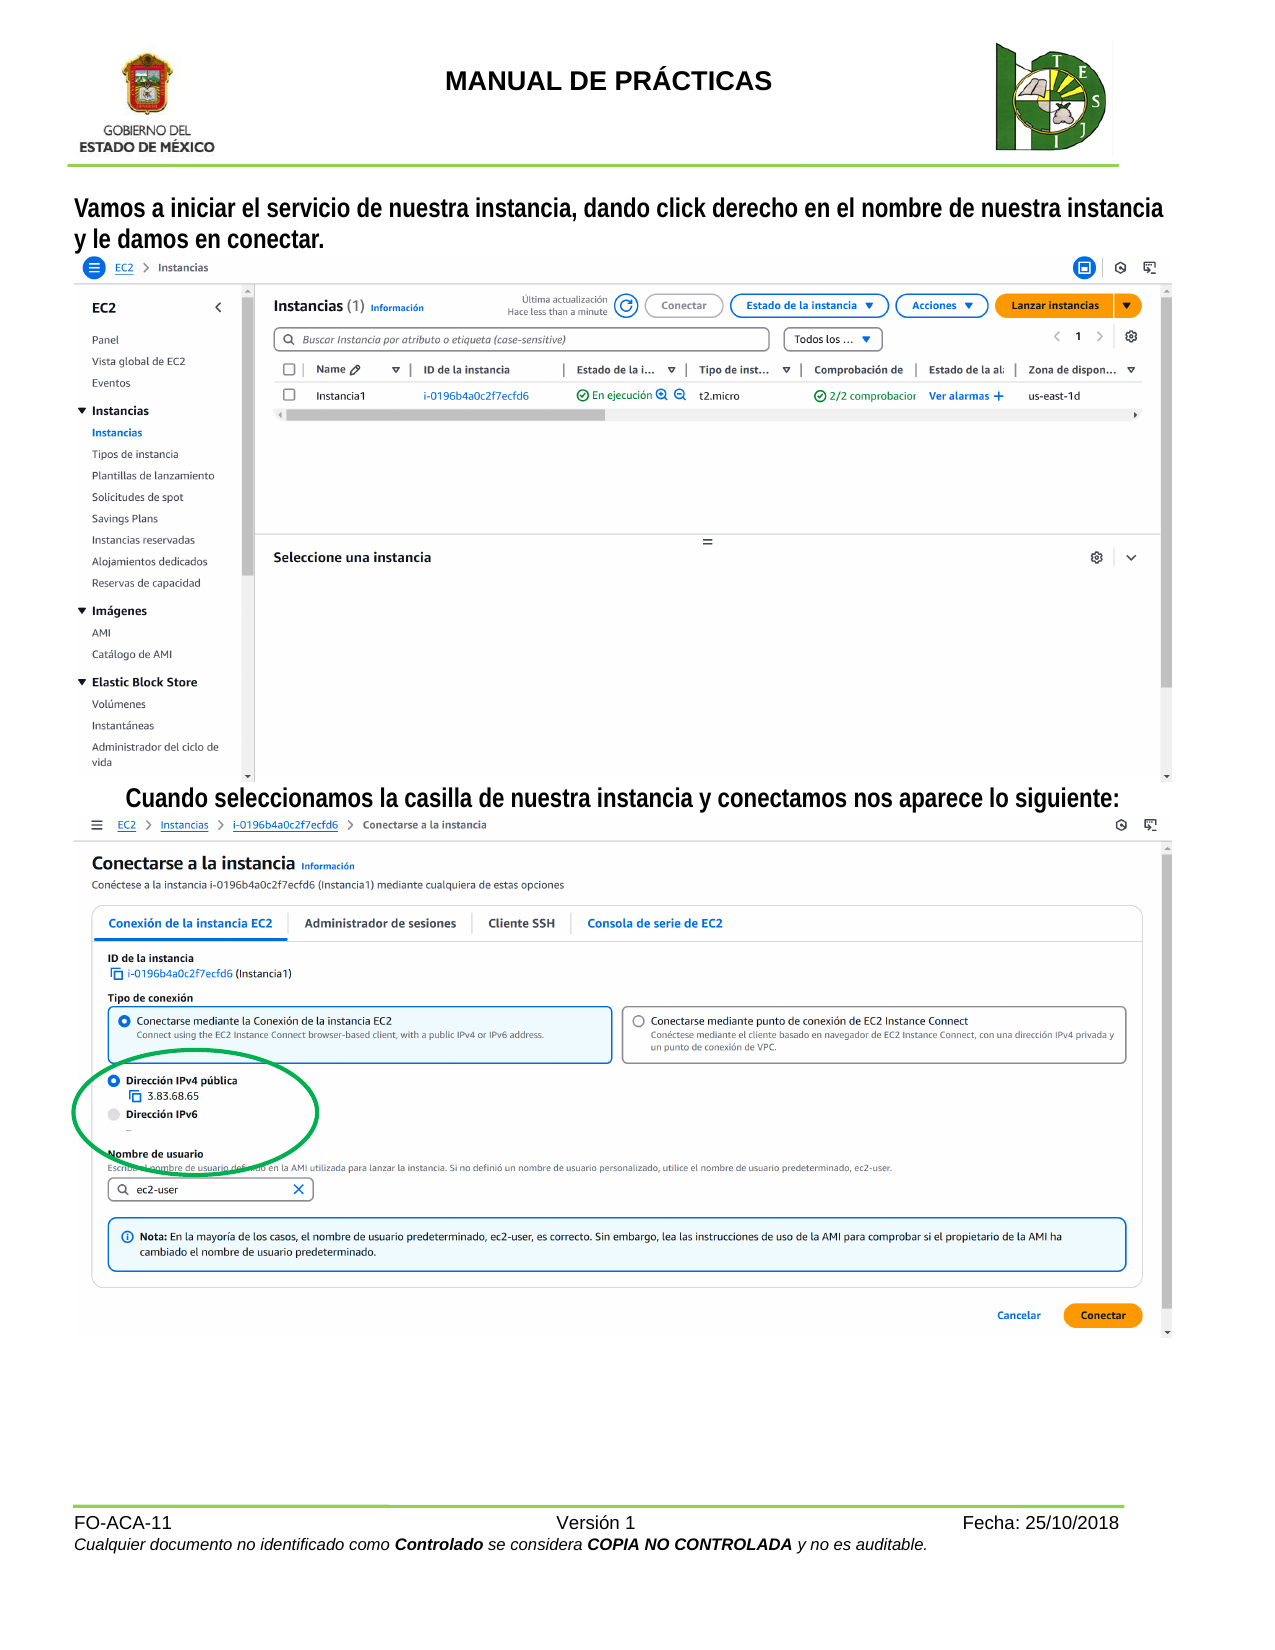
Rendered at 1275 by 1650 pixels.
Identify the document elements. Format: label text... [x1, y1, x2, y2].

text Cuando seleccionamos la casilla de nuestra instancia y conectamos nos aparece lo siguiente: [74, 782, 1172, 813]
text Vamos a iniciar el servicio de nuestra instancia, dando click derecho en el nombre de nuestra instancia y le damos en conectar. [74, 192, 1172, 254]
picture [994, 41, 1113, 157]
picture [76, 1052, 315, 1172]
picture [71, 42, 217, 161]
picture [73, 254, 1172, 782]
picture [73, 813, 1172, 1338]
